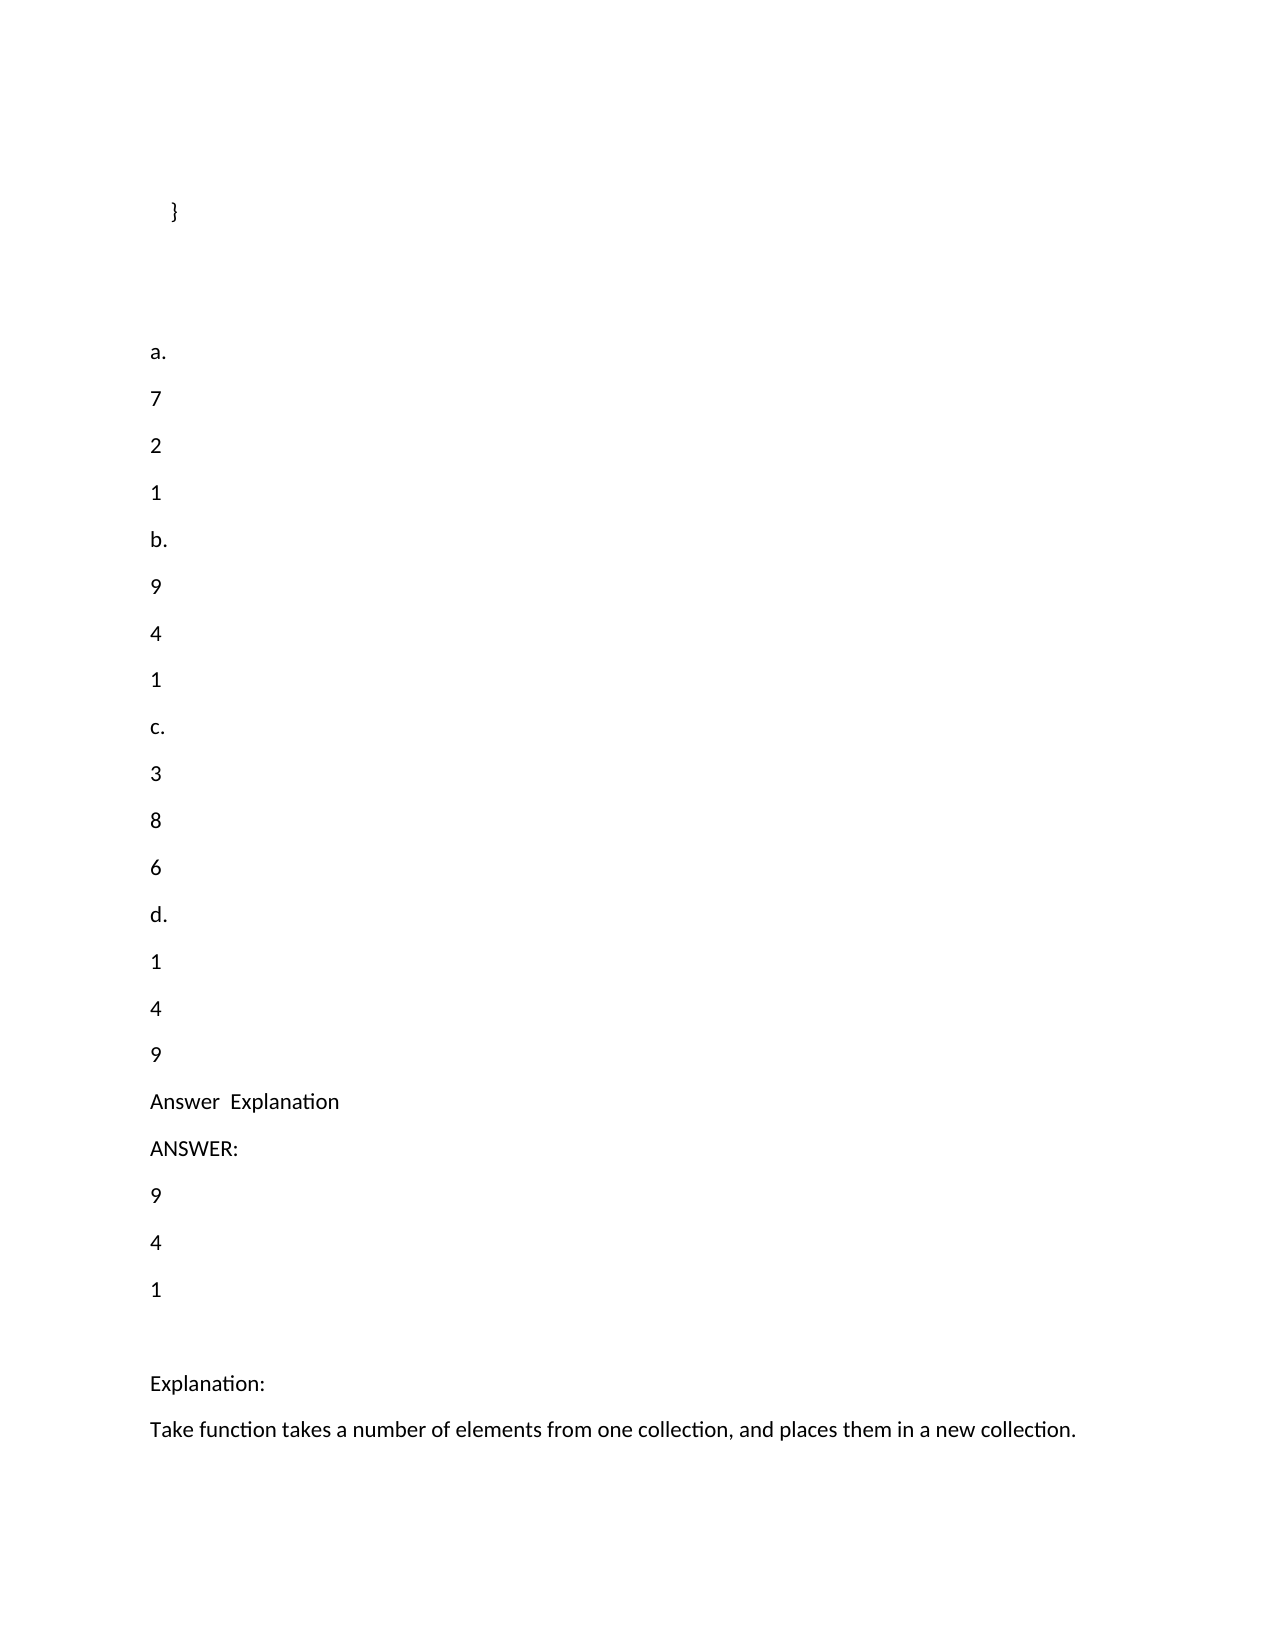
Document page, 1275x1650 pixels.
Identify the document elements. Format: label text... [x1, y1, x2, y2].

text 4 [150, 619, 1125, 647]
text 9 [150, 1041, 1125, 1069]
text 2 [150, 431, 1125, 459]
text 1 [150, 1275, 1125, 1303]
text 6 [150, 853, 1125, 881]
text c. [150, 712, 1125, 741]
text d. [150, 900, 1125, 928]
text Take function takes a number of elements from one collection, and places them in a new collection. [150, 1416, 1125, 1444]
text Answer Explanation [150, 1087, 1125, 1116]
text 1 [150, 666, 1125, 694]
text ANSWER: [150, 1134, 1125, 1162]
text b. [150, 525, 1125, 553]
text 4 [150, 994, 1125, 1022]
text Explanation: [150, 1369, 1125, 1397]
text 1 [150, 478, 1125, 506]
text 7 [150, 384, 1125, 412]
text } [150, 197, 1125, 225]
text 4 [150, 1228, 1125, 1256]
text 3 [150, 759, 1125, 787]
text a. [150, 337, 1125, 366]
text 1 [150, 947, 1125, 975]
text 9 [150, 572, 1125, 600]
text 8 [150, 806, 1125, 834]
text 9 [150, 1181, 1125, 1209]
